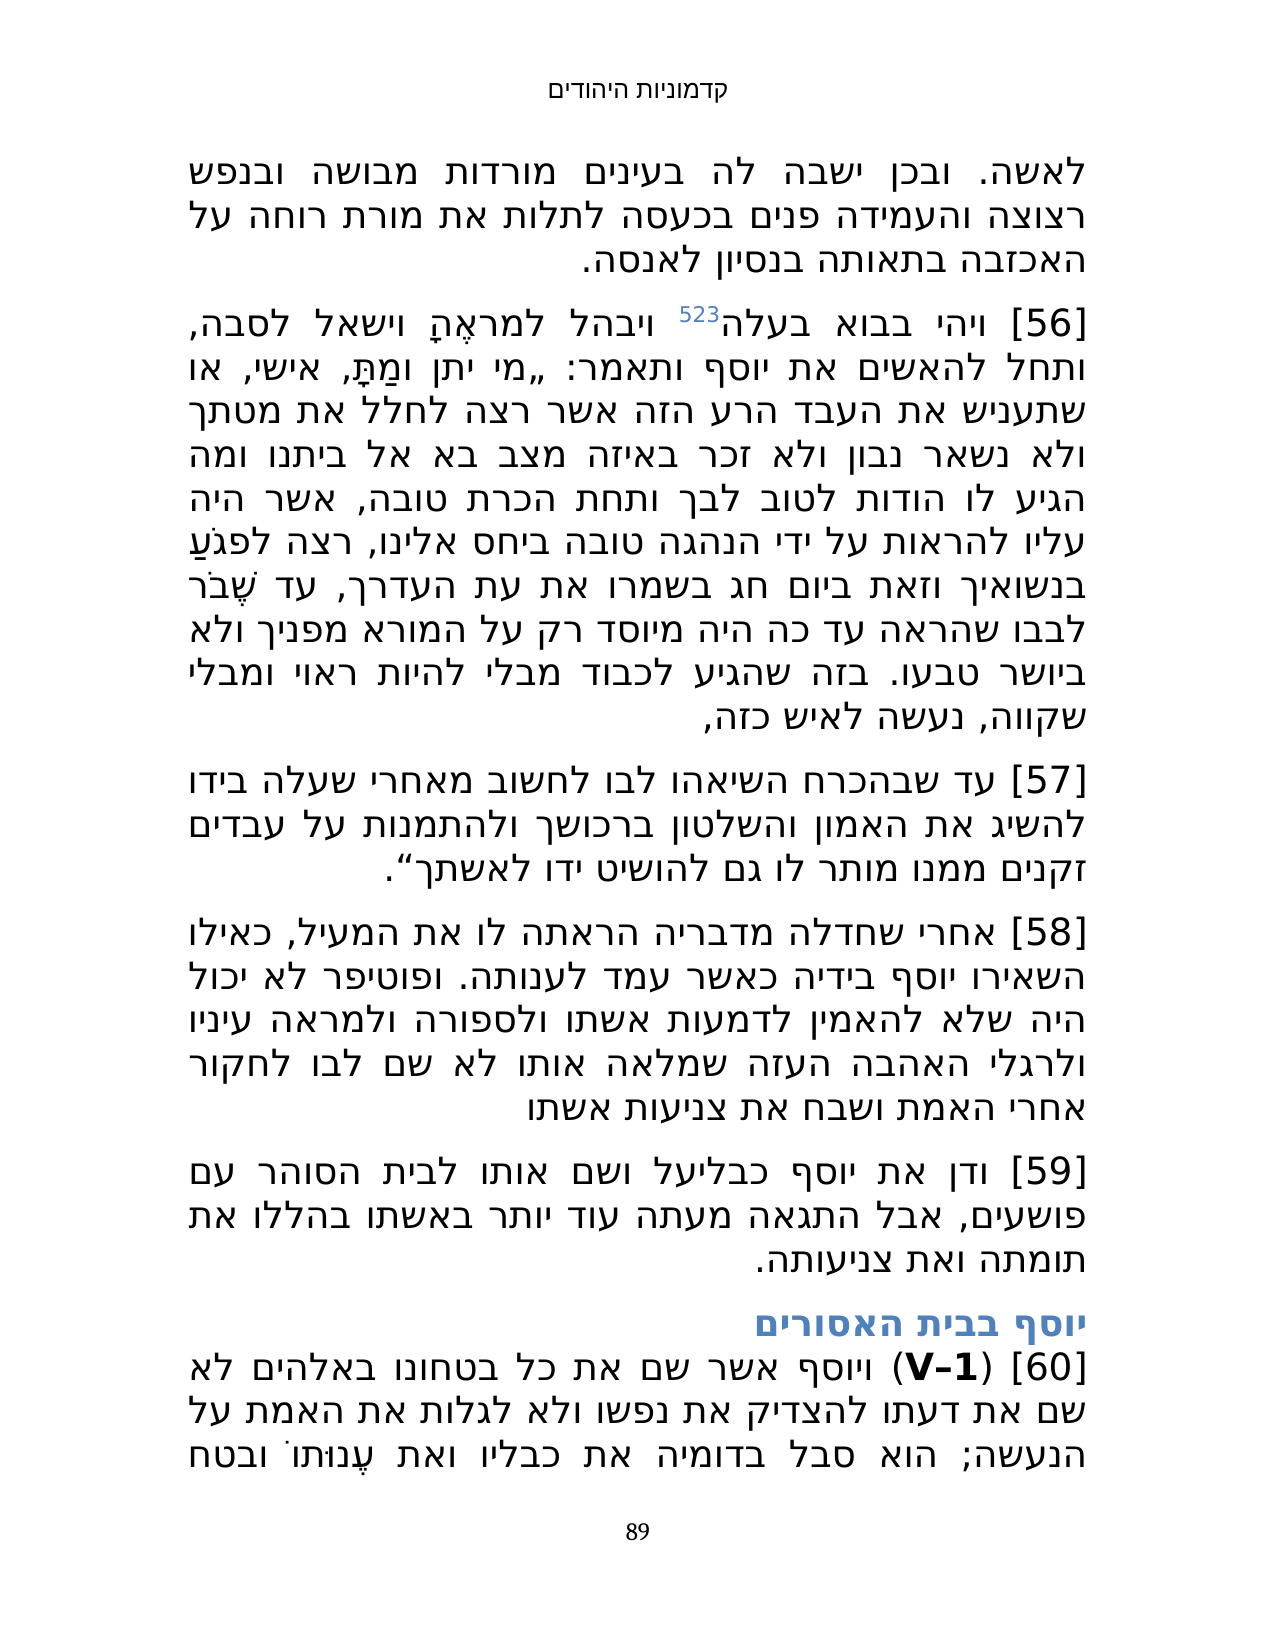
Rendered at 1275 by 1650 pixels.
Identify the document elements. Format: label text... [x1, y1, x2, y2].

text [58] אחרי שחדלה מדבריה הראתה לו את המעיל, כאילו השאירו יוסף בידיה כאשר עמד לענותה. ופוטיפר לא יכול היה שלא להאמין לדמעות אשתו ולספורה ולמראה עיניו ולרגלי האהבה העזה שמלאה אותו לא שם לבו לחקור אחרי האמת ושבח את צניעות אשתו [187, 911, 1087, 1129]
subtitle יוסף בבית האסורים [187, 1302, 1087, 1345]
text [187, 150, 1087, 281]
text [59] ודן את יוסף כבליעל ושם אותו לבית הסוהר עם פושעים, אבל התגאה מעתה עוד יותר באשתו בהללו את תומתה ואת צניעותה. [187, 1150, 1087, 1281]
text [187, 1345, 1087, 1476]
text [57] עד שבהכרח השיאהו לבו לחשוב מאחרי שעלה בידו להשיג את האמון והשלטון ברכושך ולהתמנות על עבדים זקנים ממנו מותר לו גם להושיט ידו לאשתך“. [187, 759, 1087, 890]
text [56] ויהי בבוא בעלה523 ויבהל למראֶהָ וישאל לסבה, ותחל להאשים את יוסף ותאמר: „מי יתן ומַתָּ, אישי, או שתעניש את העבד הרע הזה אשר רצה לחלל את מטתך ולא נשאר נבון ולא זכר באיזה מצב בא אל ביתנו ומה הגיע לו הודות לטוב לבך ותחת הכרת טובה, אשר היה עליו להראות על ידי הנהגה טובה ביחס אלינו, רצה לפגֹעַ בנשואיך וזאת ביום חג בשמרו את עת העדרך, עד שֶׁבֹר לבבו שהראה עד כה היה מיוסד רק על המורא מפניך ולא ביושר טבעו. בזה שהגיע לכבוד מבלי להיות ראוי ומבלי שקווה, נעשה לאיש כזה, [187, 302, 1087, 738]
